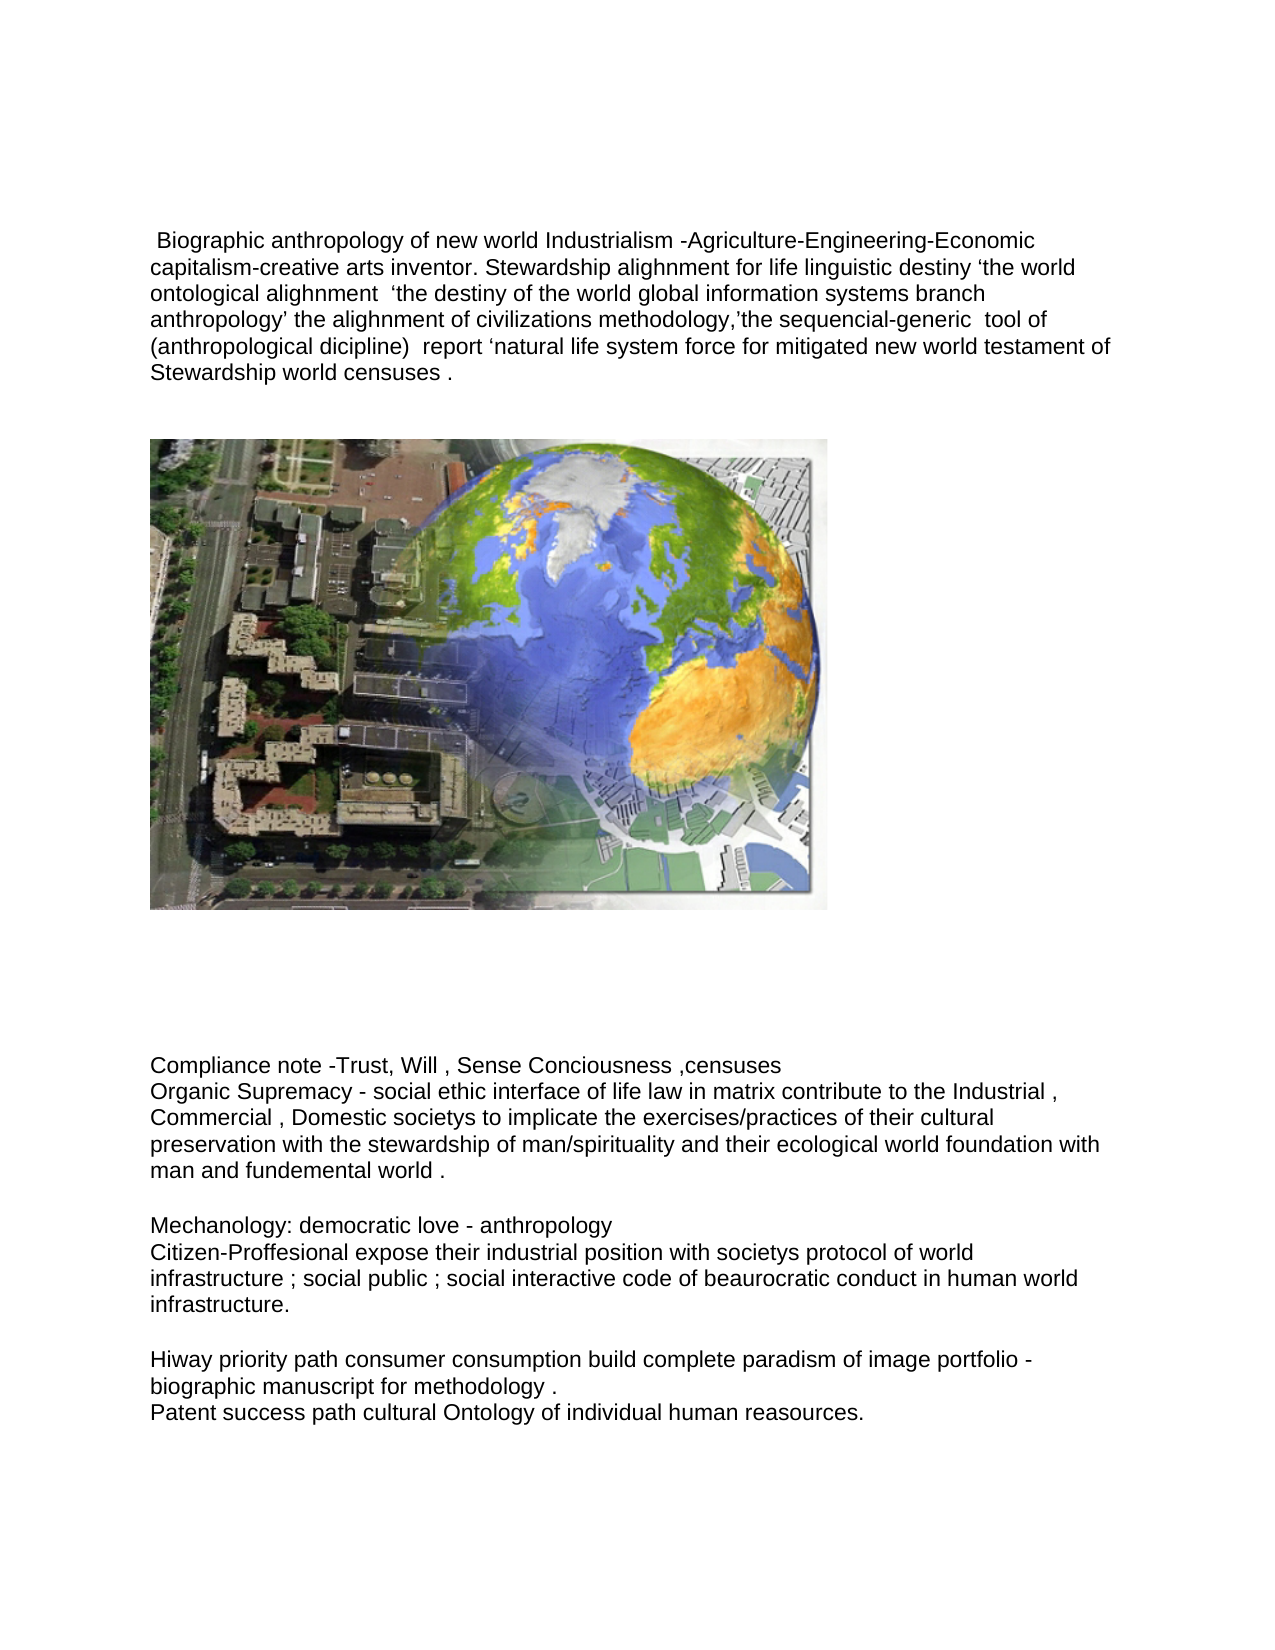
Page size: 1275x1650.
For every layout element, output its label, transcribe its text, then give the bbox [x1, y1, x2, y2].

picture [150, 439, 828, 910]
text Hiway priority path consumer consumption build complete paradism of image portfolio -biographic manuscript for methodology . [150, 1346, 1125, 1399]
text Patent success path cultural Ontology of individual human reasources. [150, 1399, 1125, 1425]
text Organic Supremacy - social ethic interface of life law in matrix contribute to the Industrial , Commercial , Domestic societys to implicate the exercises/practices of their cultural preservation with the stewardship of man/spirituality and their ecological world foundation with man and fundemental world . [150, 1078, 1125, 1183]
text Citizen-Proffesional expose their industrial position with societys protocol of world infrastructure ; social public ; social interactive code of beaurocratic conduct in human world infrastructure. [150, 1238, 1125, 1317]
text Biographic anthropology of new world Industrialism -Agriculture-Engineering-Economic capitalism-creative arts inventor. Stewardship alighnment for life linguistic destiny ‘the world ontological alighnment ‘the destiny of the world global information systems branch anthropology’ the alighnment of civilizations methodology,’the sequencial-generic tool of (anthropological dicipline) report ‘natural life system force for mitigated new world testament of Stewardship world censuses . [150, 227, 1125, 385]
text Mechanology: democratic love - anthropology [150, 1212, 1125, 1238]
text Compliance note -Trust, Will , Sense Conciousness ,censuses [150, 1052, 1125, 1078]
